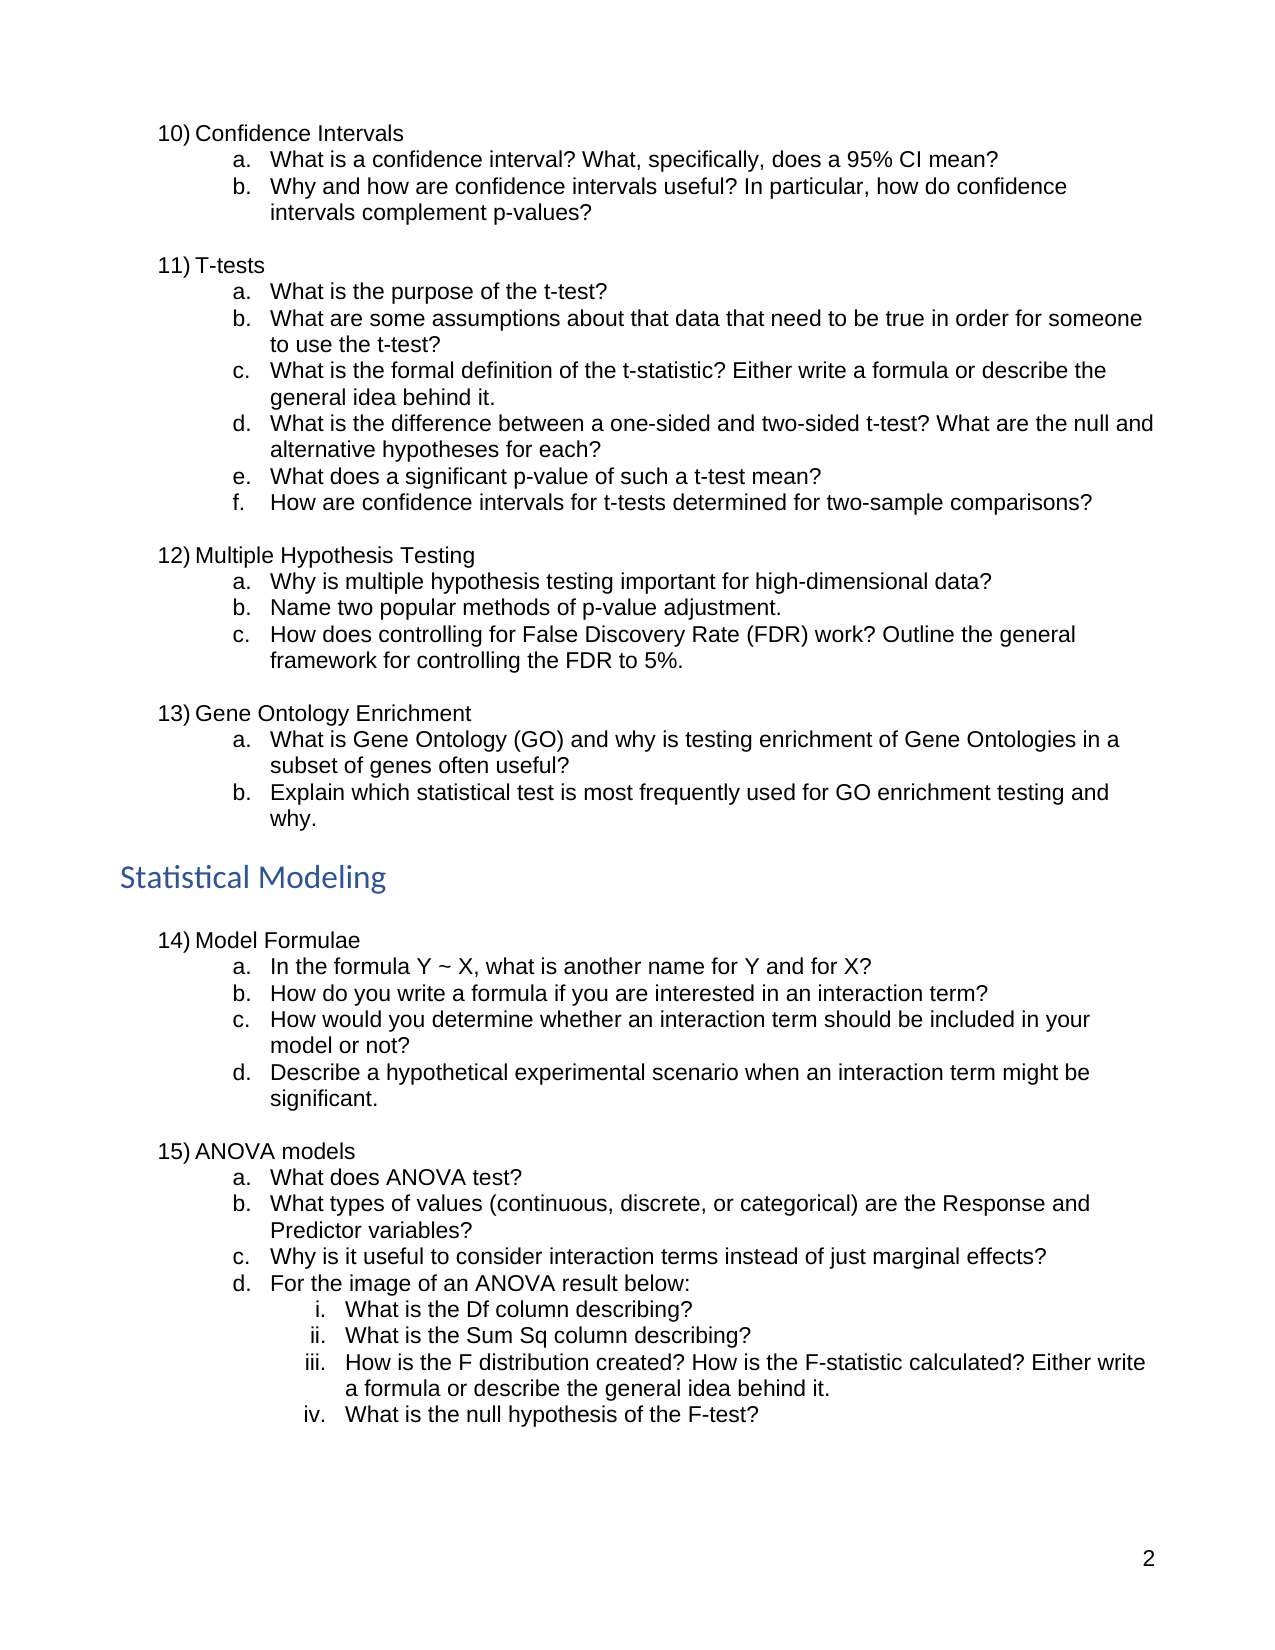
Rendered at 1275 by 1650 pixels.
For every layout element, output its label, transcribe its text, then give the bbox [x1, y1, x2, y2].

list How would you determine whether an interaction term should be included in your model or not? [232, 1006, 1155, 1059]
list What types of values (continuous, discrete, or categorical) are the Response and Predictor variables? [232, 1190, 1155, 1243]
list T-tests [157, 252, 1155, 278]
subtitle Statistical Modeling [120, 857, 1155, 897]
list Model Formulae [157, 927, 1155, 953]
list How is the F distribution created? How is the F-statistic calculated? Either write a formula or describe the general idea behind it. [326, 1348, 1155, 1401]
list What is the Sum Sq column describing? [326, 1322, 1155, 1348]
list What are some assumptions about that data that need to be true in order for someone to use the t-test? [232, 304, 1155, 357]
list Describe a hypothetical experimental scenario when an interaction term might be significant. [232, 1059, 1155, 1111]
list In the formula Y ~ X, what is another name for Y and for X? [232, 953, 1155, 979]
list What does a significant p-value of such a t-test mean? [232, 463, 1155, 489]
list What is the Df column describing? [326, 1296, 1155, 1322]
list Gene Ontology Enrichment [157, 700, 1155, 726]
list ANOVA models [157, 1138, 1155, 1164]
list What is Gene Ontology (GO) and why is testing enrichment of Gene Ontologies in a subset of genes often useful? [232, 726, 1155, 779]
list Name two popular methods of p-value adjustment. [232, 594, 1155, 621]
list What is the difference between a one-sided and two-sided t-test? What are the null and alternative hypotheses for each? [232, 410, 1155, 463]
list What is the formal definition of the t-statistic? Either write a formula or describe the general idea behind it. [232, 357, 1155, 410]
list Multiple Hypothesis Testing [157, 542, 1155, 568]
list How are confidence intervals for t-tests determined for two-sample comparisons? [232, 489, 1155, 515]
list How does controlling for False Discovery Rate (FDR) work? Outline the general framework for controlling the FDR to 5%. [232, 621, 1155, 673]
list Why is it useful to consider interaction terms instead of just marginal effects? [232, 1243, 1155, 1269]
list Why and how are confidence intervals useful? In particular, how do confidence intervals complement p-values? [232, 173, 1155, 225]
list For the image of an ANOVA result below: [232, 1269, 1155, 1296]
list Confidence Intervals [157, 120, 1155, 146]
list Explain which statistical test is most frequently used for GO enrichment testing and why. [232, 779, 1155, 832]
list What does ANOVA test? [232, 1164, 1155, 1190]
list How do you write a formula if you are interested in an interaction term? [232, 979, 1155, 1006]
list Why is multiple hypothesis testing important for high-dimensional data? [232, 568, 1155, 594]
list What is the null hypothesis of the F-test? [326, 1401, 1155, 1428]
list What is a confidence interval? What, specifically, does a 95% CI mean? [232, 146, 1155, 173]
list What is the purpose of the t-test? [232, 278, 1155, 304]
